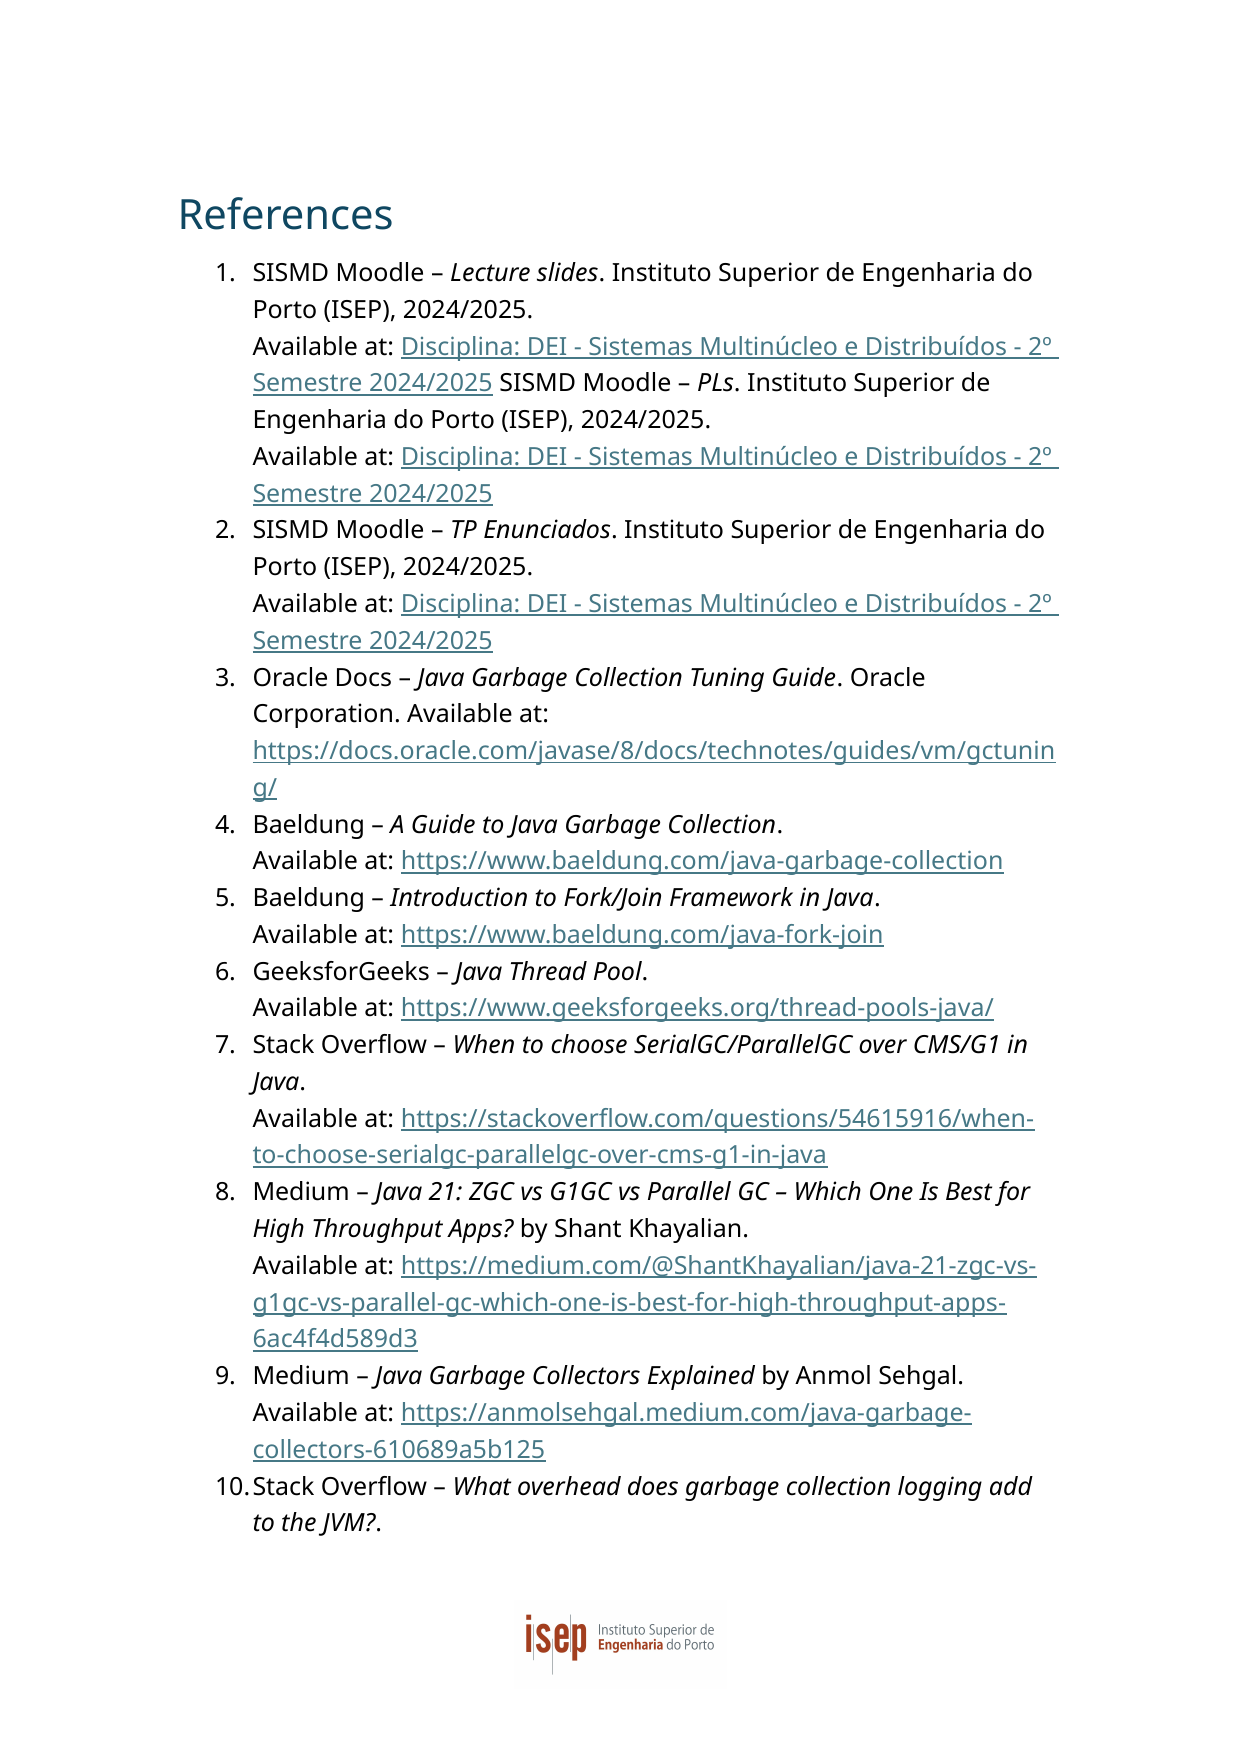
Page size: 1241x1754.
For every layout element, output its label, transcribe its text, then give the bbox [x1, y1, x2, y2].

list Available at: https://www.geeksforgeeks.org/thread-pools-java/ [252, 990, 1063, 1024]
list Available at: Disciplina: DEI - Sistemas Multinúcleo e Distribuídos - 2º Semestre 2024/2025 [252, 438, 1063, 509]
list SISMD Moodle – Lecture slides. Instituto Superior de Engenharia do Porto (ISEP), 2024/2025. [215, 255, 1063, 326]
list Medium – Java Garbage Collectors Explained by Anmol Sehgal. [215, 1358, 1063, 1392]
picture [513, 1600, 727, 1689]
list Baeldung – A Guide to Java Garbage Collection. [215, 806, 1063, 840]
list Available at: https://www.baeldung.com/java-fork-join [252, 917, 1063, 951]
list Oracle Docs – Java Garbage Collection Tuning Guide. Oracle Corporation. Available at: https://docs.oracle.com/javase/8/docs/technotes/guides/vm/gctuning/ [215, 659, 1063, 803]
list Available at: https://www.baeldung.com/java-garbage-collection [252, 843, 1063, 877]
list Available at: Disciplina: DEI - Sistemas Multinúcleo e Distribuídos - 2º Semestre 2024/2025 [252, 586, 1063, 656]
list Stack Overflow – What overhead does garbage collection logging add to the JVM?. [215, 1468, 1063, 1539]
list GeeksforGeeks – Java Thread Pool. [215, 953, 1063, 987]
list Available at: https://anmolsehgal.medium.com/java-garbage-collectors-610689a5b125 [252, 1394, 1063, 1465]
subtitle References [177, 185, 1063, 242]
list Available at: https://stackoverflow.com/questions/54615916/when-to-choose-serialgc-parallelgc-over-cms-g1-in-java [252, 1100, 1063, 1171]
list Baeldung – Introduction to Fork/Join Framework in Java. [215, 880, 1063, 914]
list Available at: Disciplina: DEI - Sistemas Multinúcleo e Distribuídos - 2º Semestre 2024/2025 SISMD Moodle – PLs. Instituto Superior de Engenharia do Porto (ISEP), 2024/2025. [252, 328, 1063, 436]
list SISMD Moodle – TP Enunciados. Instituto Superior de Engenharia do Porto (ISEP), 2024/2025. [215, 512, 1063, 583]
list Available at: https://medium.com/@ShantKhayalian/java-21-zgc-vs-g1gc-vs-parallel-gc-which-one-is-best-for-high-throughput-apps-6ac4f4d589d3 [252, 1247, 1063, 1355]
list Stack Overflow – When to choose SerialGC/ParallelGC over CMS/G1 in Java. [215, 1027, 1063, 1098]
list Medium – Java 21: ZGC vs G1GC vs Parallel GC – Which One Is Best for High Throughput Apps? by Shant Khayalian. [215, 1174, 1063, 1245]
